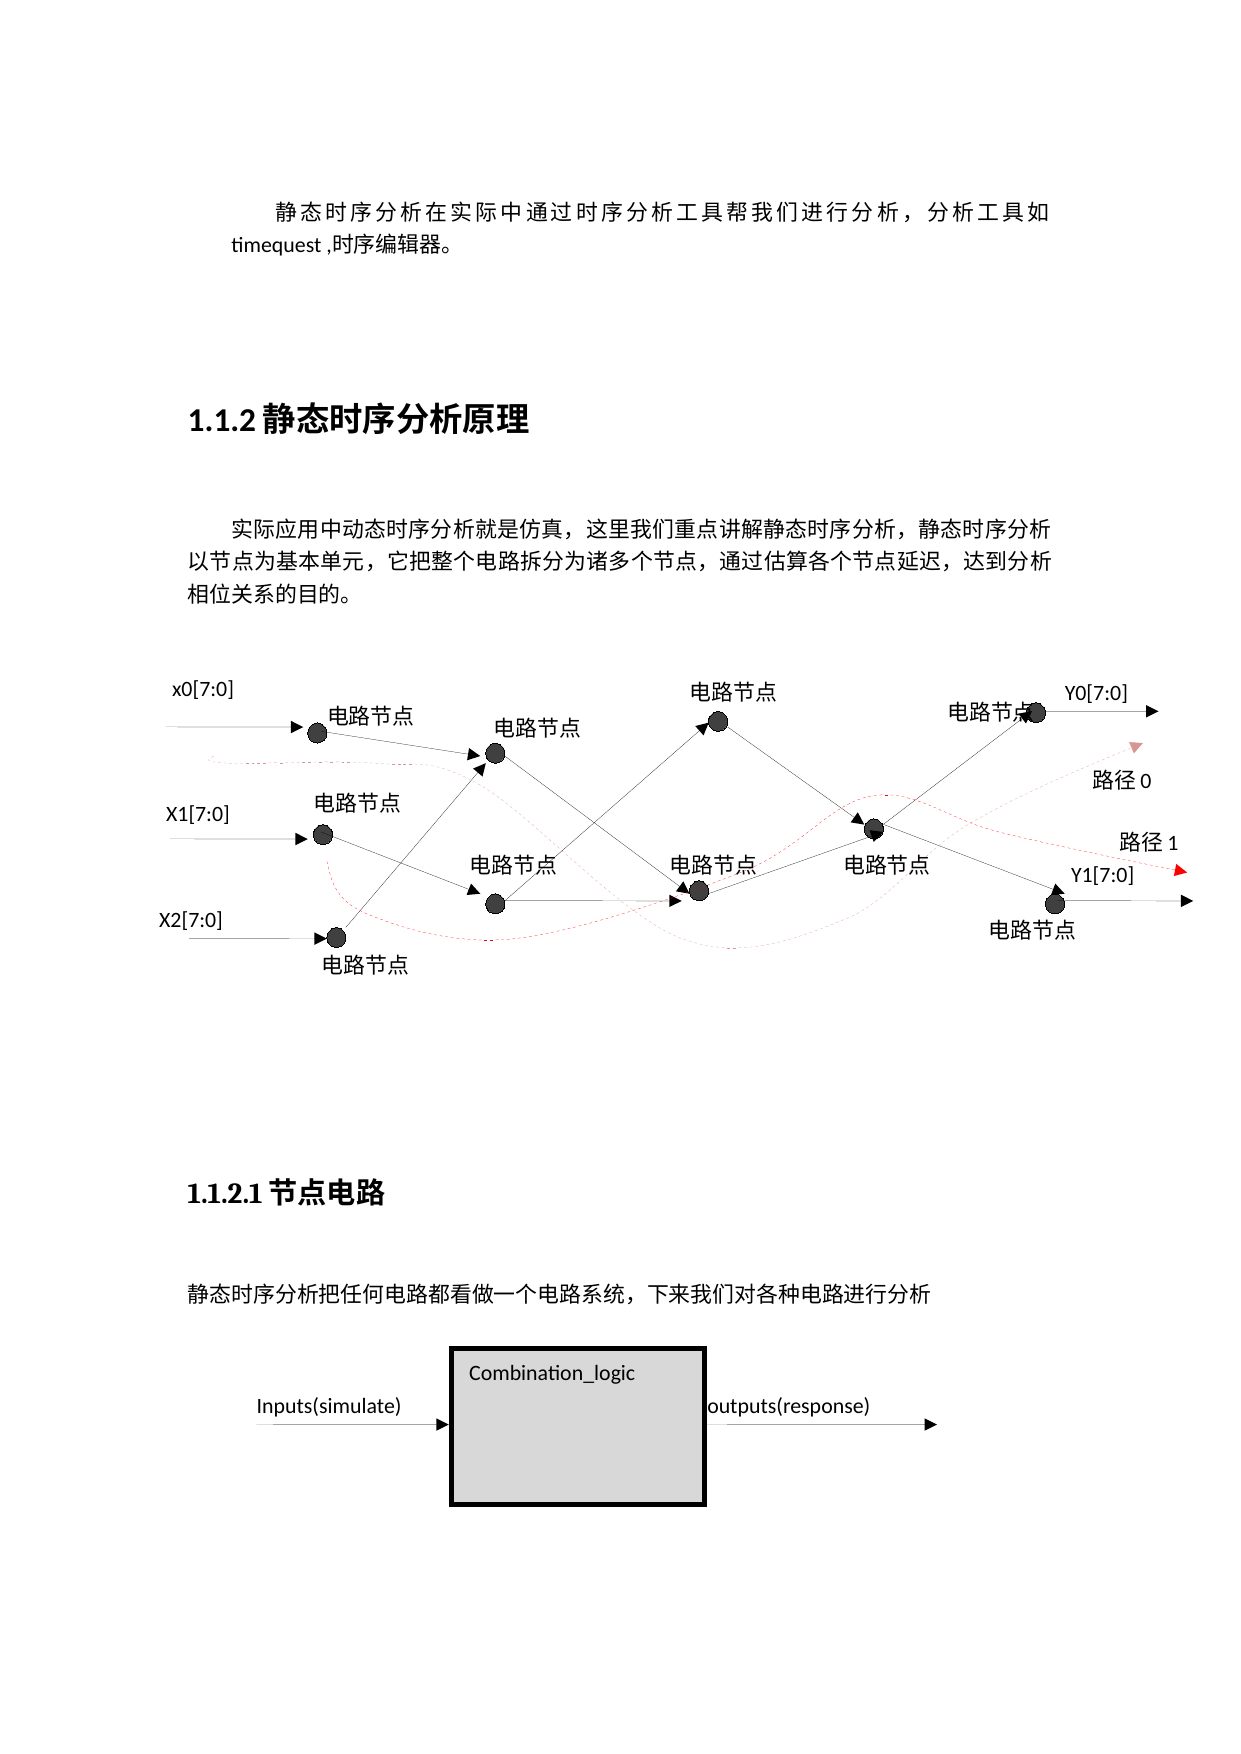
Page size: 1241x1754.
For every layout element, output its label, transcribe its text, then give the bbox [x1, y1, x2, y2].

subtitle 1.1.2.1节点电路 [187, 1158, 1053, 1223]
list 静态时序分析在实际中通过时序分析工具帮我们进行分析，分析工具如timequest ,时序编辑器。 [231, 194, 1053, 259]
subtitle 1.1.2静态时序分析原理 [187, 384, 1053, 449]
text 实际应用中动态时序分析就是仿真，这里我们重点讲解静态时序分析，静态时序分析以节点为基本单元，它把整个电路拆分为诸多个节点，通过估算各个节点延迟，达到分析相位关系的目的。 [187, 511, 1053, 609]
text 静态时序分析把任何电路都看做一个电路系统，下来我们对各种电路进行分析 [187, 1277, 1053, 1309]
